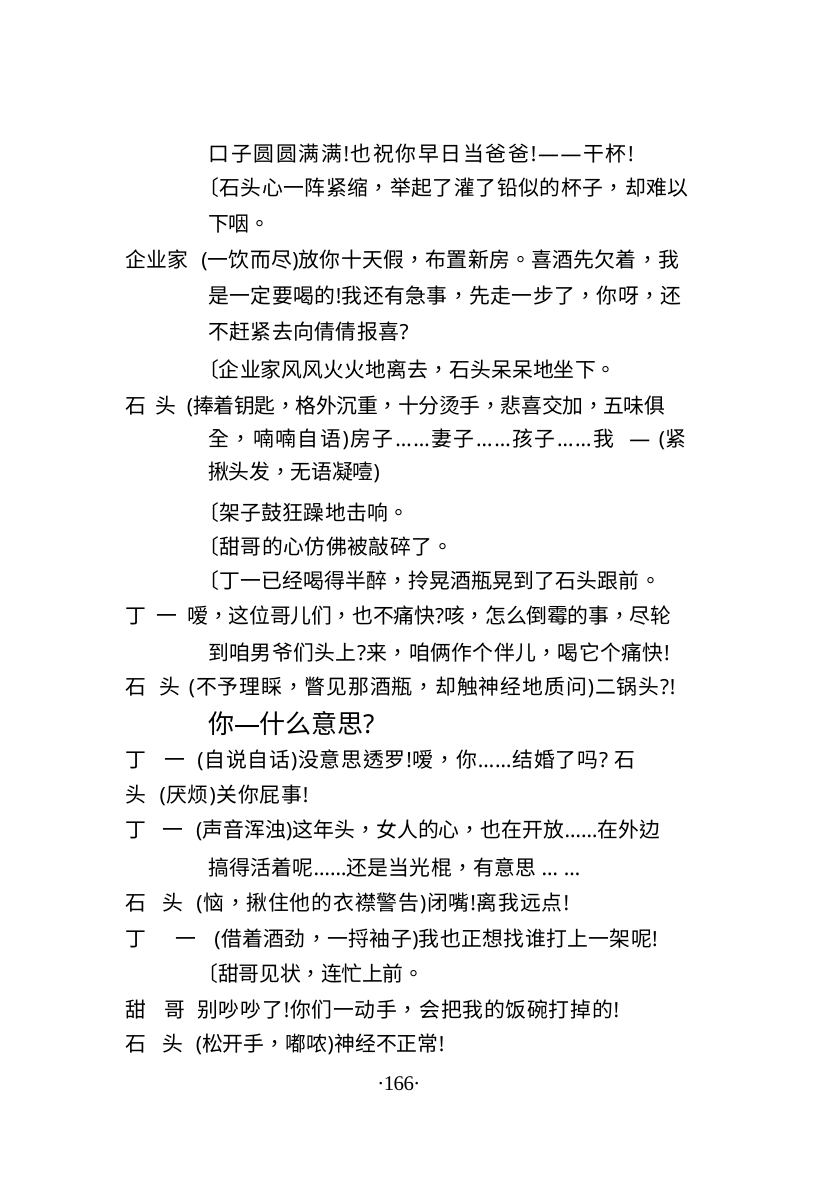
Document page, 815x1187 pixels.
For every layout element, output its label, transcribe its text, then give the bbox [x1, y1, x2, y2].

text 〔企业家风风火火地离去，石头呆呆地坐下。 [198, 356, 696, 382]
text 企业家 (一饮而尽)放你十天假，布置新房。喜酒先欠着，我 是一定要喝的!我还有急事，先走一步了，你呀，还 不赶紧去向倩倩报喜? [125, 245, 693, 346]
text 丁 一 (自说自话)没意思透罗!嗳，你……结婚了吗? 石 头 (厌烦)关你屁事! [125, 745, 647, 809]
text 搞得活着呢……还是当光棍，有意思 … … 石 头 (恼，揪住他的衣襟警告)闭嘴!离我远点! [125, 853, 603, 916]
text 甜 哥 别吵吵了!你们一动手，会把我的饭碗打掉的! 石 头 (松开手，嘟哝)神经不正常! [125, 995, 645, 1057]
text 口子圆圆满满!也祝你早日当爸爸!——干杯! [208, 140, 696, 166]
text 石 头 (捧着钥匙，格外沉重，十分烫手，悲喜交加，五味俱 全，喃喃自语)房子……妻子……孩子……我 — (紧揪头发，无语凝噎) [125, 391, 694, 486]
text 丁 一 (借着酒劲，一捋袖子)我也正想找谁打上一架呢! 〔甜哥见状，连忙上前。 [125, 924, 668, 988]
text 〔丁一已经喝得半醉，拎晃酒瓶晃到了石头跟前。 [198, 567, 696, 593]
text 丁 一 (声音浑浊)这年头，女人的心，也在开放……在外边 [125, 817, 696, 843]
text 〔甜哥的心仿佛被敲碎了。 [198, 534, 696, 560]
text 〔架子鼓狂躁地击响。 [198, 499, 696, 526]
text 到咱男爷们头上?来，咱俩作个伴儿，喝它个痛快! 石 头 (不予理睬，瞥见那酒瓶，却触神经地质问)二锅头?! [125, 638, 693, 701]
text 〔石头心一阵紧缩，举起了灌了铅似的杯子，却难以 下咽。 [198, 173, 689, 238]
text 你—什么意思? [208, 707, 696, 740]
text 丁 一 嗳，这位哥儿们，也不痛快?咳，怎么倒霉的事，尽轮 [125, 603, 696, 629]
